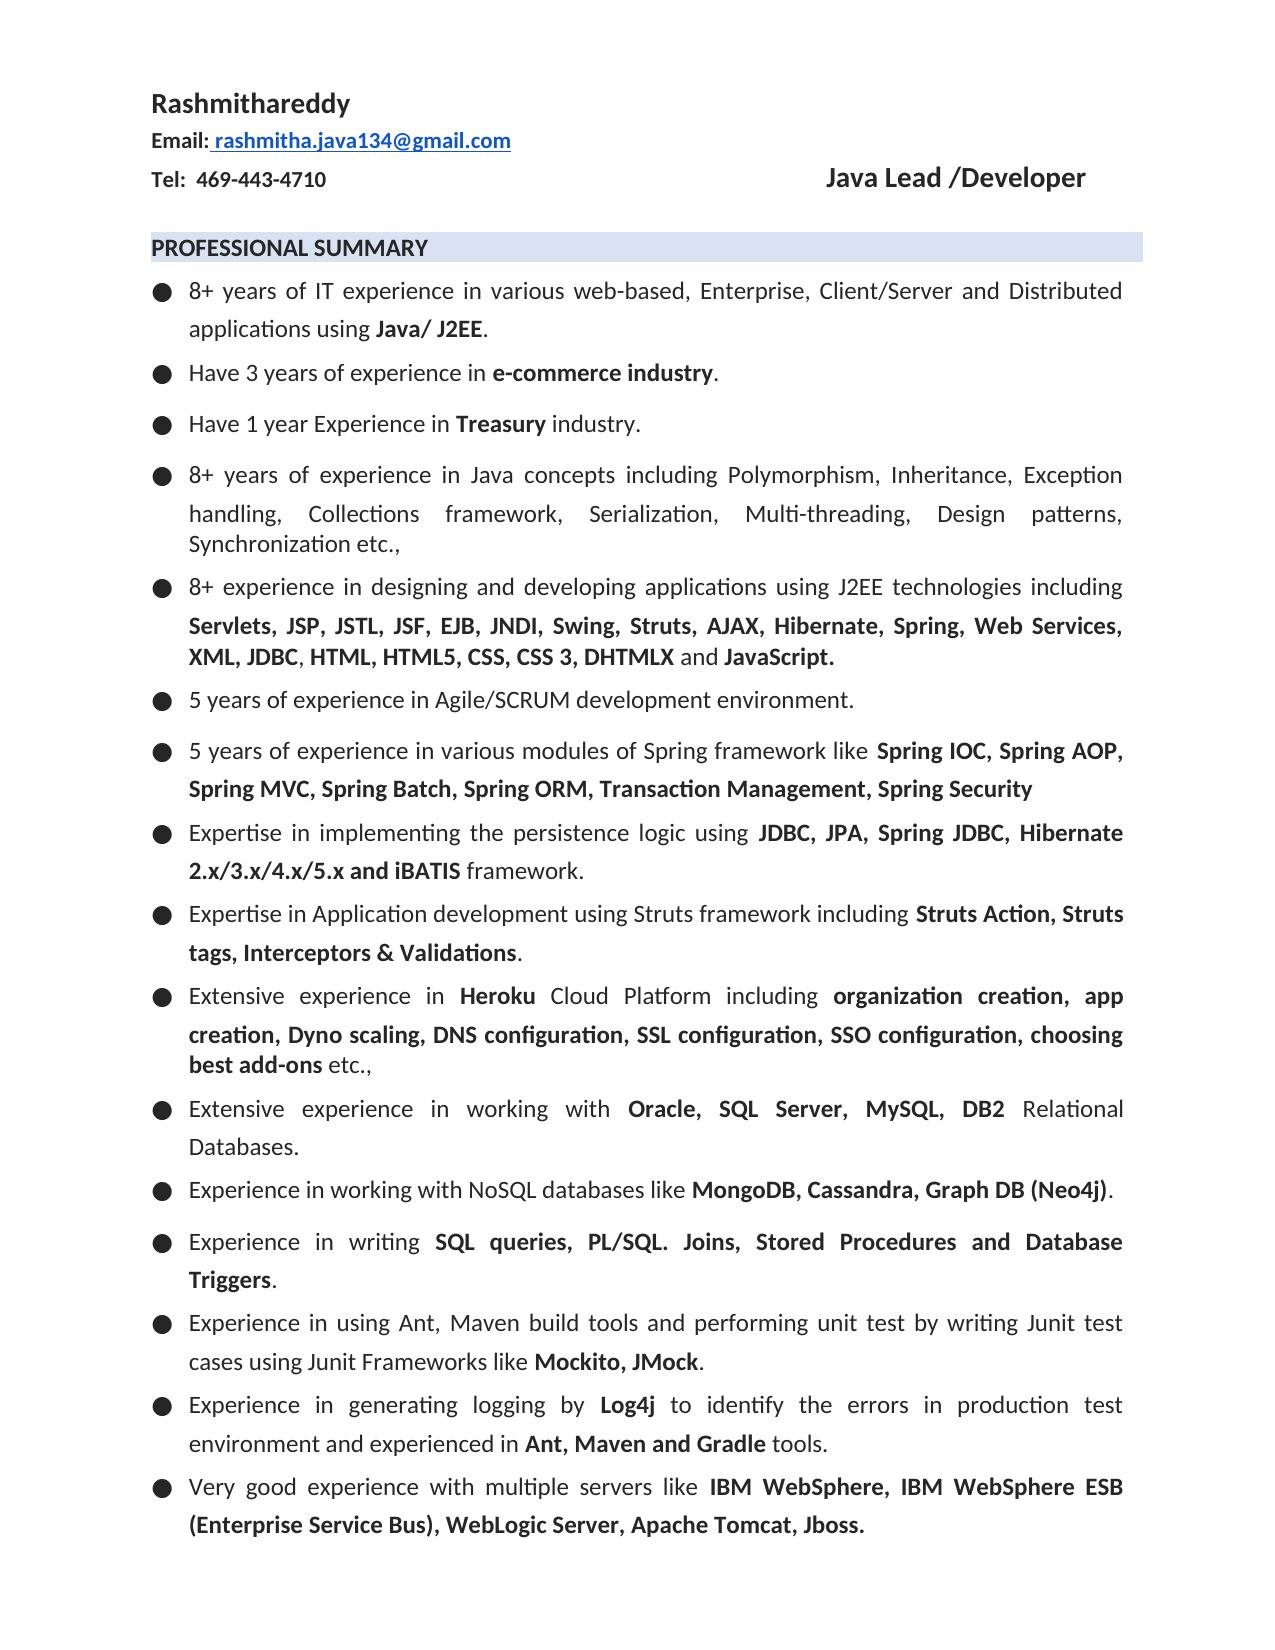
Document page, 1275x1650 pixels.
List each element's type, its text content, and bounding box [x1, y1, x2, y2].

list 8+ years of IT experience in various web-based, Enterprise, Client/Server and Distributed applications using Java/ J2EE. [151, 262, 1124, 344]
list 5 years of experience in various modules of Spring framework like Spring IOC, Spring AOP, Spring MVC, Spring Batch, Spring ORM, Transaction Management, Spring Security [151, 722, 1124, 804]
list Expertise in Application development using Struts framework including Struts Action, Struts tags, Interceptors & Validations. [151, 886, 1124, 968]
list Experience in working with NoSQL databases like MongoDB, Cassandra, Graph DB (Neo4j). [151, 1162, 1124, 1213]
text Tel: 469-443-4710 Java Lead /Developer [151, 159, 1124, 194]
list Have 1 year Experience in Treasury industry. [151, 395, 1124, 447]
text Email: rashmitha.java134@gmail.com [151, 126, 1124, 154]
list Experience in using Ant, Maven build tools and performing unit test by writing Junit test cases using Junit Frameworks like Mockito, JMock. [151, 1295, 1124, 1377]
list Experience in generating logging by Log4j to identify the errors in production test environment and experienced in Ant, Maven and Gradle tools. [151, 1377, 1124, 1458]
text Rashmithareddy [151, 86, 1124, 121]
list Very good experience with multiple servers like IBM WebSphere, IBM WebSphere ESB (Enterprise Service Bus), WebLogic Server, Apache Tomcat, Jboss. [151, 1458, 1124, 1540]
list 8+ experience in designing and developing applications using J2EE technologies including Servlets, JSP, JSTL, JSF, EJB, JNDI, Swing, Struts, AJAX, Hibernate, Spring, Web Services, XML, JDBC, HTML, HTML5, CSS, CSS 3, DHTMLX and JavaScript. [151, 559, 1124, 671]
list 5 years of experience in Agile/SCRUM development environment. [151, 671, 1124, 722]
list Experience in writing SQL queries, PL/SQL. Joins, Stored Procedures and Database Triggers. [151, 1213, 1124, 1295]
list 8+ years of experience in Java concepts including Polymorphism, Inheritance, Exception handling, Collections framework, Serialization, Multi-threading, Design patterns, Synchronization etc., [151, 447, 1124, 559]
list Have 3 years of experience in e-commerce industry. [151, 344, 1124, 395]
list Expertise in implementing the persistence logic using JDBC, JPA, Spring JDBC, Hibernate 2.x/3.x/4.x/5.x and iBATIS framework. [151, 804, 1124, 886]
text PROFESSIONAL SUMMARY [151, 232, 1143, 262]
list Extensive experience in working with Oracle, SQL Server, MySQL, DB2 Relational Databases. [151, 1080, 1124, 1162]
list Extensive experience in Heroku Cloud Platform including organization creation, app creation, Dyno scaling, DNS configuration, SSL configuration, SSO configuration, choosing best add-ons etc., [151, 968, 1124, 1080]
